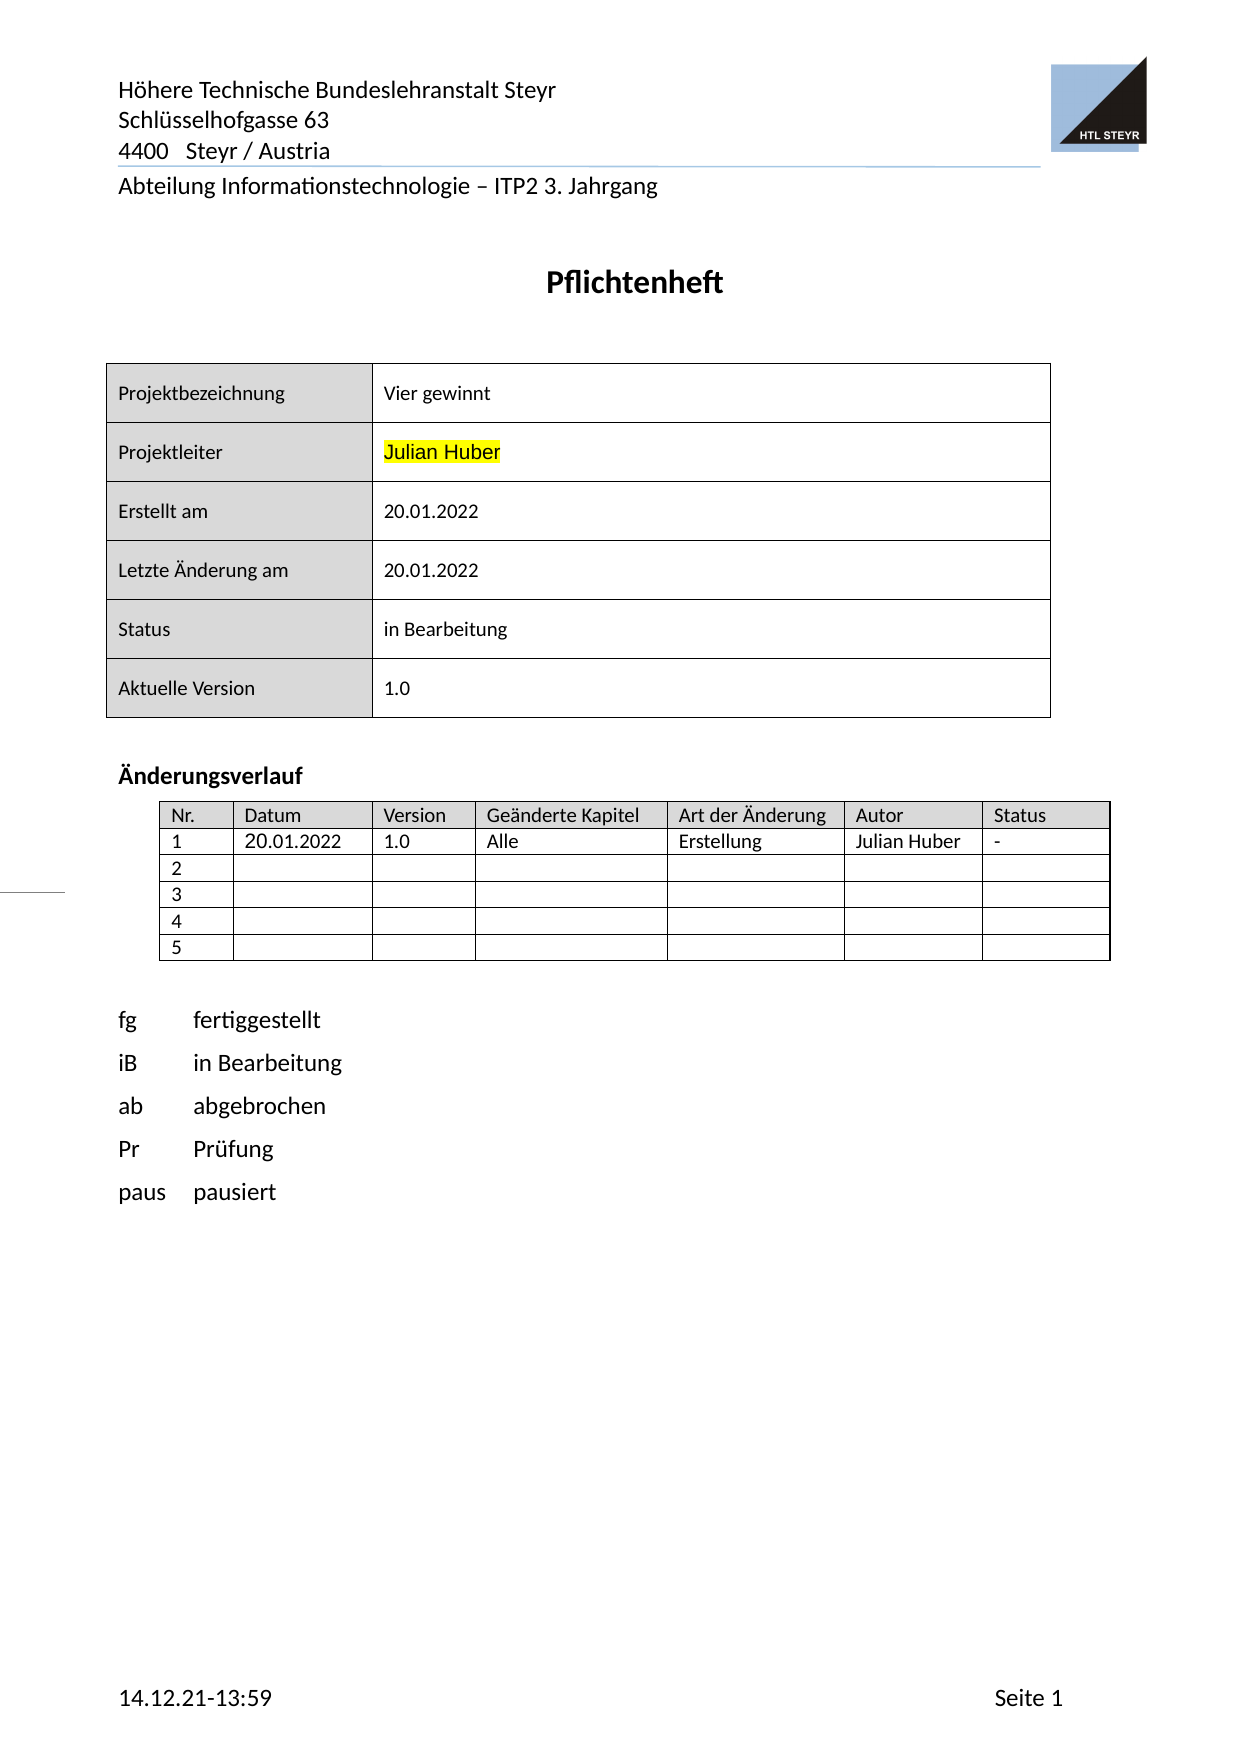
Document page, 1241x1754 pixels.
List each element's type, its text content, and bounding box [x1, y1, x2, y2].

picture [1051, 56, 1147, 152]
text paus pausiert [118, 1176, 1152, 1207]
table_cell [234, 855, 372, 881]
table_cell Projektleiter [107, 423, 372, 481]
table_cell Alle [476, 829, 667, 854]
table_cell [373, 855, 475, 881]
table_cell [476, 855, 667, 881]
table_cell Erstellt am [107, 482, 372, 540]
table_header Datum [234, 802, 372, 828]
table_header Nr. [160, 802, 233, 828]
table_cell 20.01.2022 [373, 482, 1050, 540]
table_cell 20.01.2022 [373, 541, 1050, 599]
table_cell [373, 935, 475, 960]
table_header Version [373, 802, 475, 828]
table_cell [234, 908, 372, 933]
table_cell [845, 855, 982, 881]
table_cell [983, 908, 1109, 933]
table_cell in Bearbeitung [373, 600, 1050, 658]
table_cell [983, 882, 1109, 907]
table_cell Erstellung [668, 829, 844, 854]
table_cell [373, 908, 475, 933]
table_cell [668, 935, 844, 960]
table_header Vier gewinnt [373, 364, 1050, 422]
table_header Autor [845, 802, 982, 828]
table_cell [668, 855, 844, 881]
text iB in Bearbeitung [118, 1047, 1152, 1077]
table_header Art der Änderung [668, 802, 844, 828]
table_cell [668, 882, 844, 907]
table_cell - [983, 829, 1109, 854]
text Änderungsverlauf [118, 760, 1152, 791]
table_cell [845, 908, 982, 933]
table_cell 5 [160, 935, 233, 960]
table_header Projektbezeichnung [107, 364, 372, 422]
table_cell 4 [160, 908, 233, 933]
table_cell 1.0 [373, 829, 475, 854]
table_cell [983, 855, 1109, 881]
table_cell [234, 935, 372, 960]
table_cell 1 [160, 829, 233, 854]
table_cell 2 [160, 855, 233, 881]
table_cell [983, 935, 1109, 960]
text ab abgebrochen [118, 1090, 1152, 1121]
table_cell [234, 882, 372, 907]
text Pr Prüfung [118, 1133, 1152, 1163]
table_cell 1.0 [373, 659, 1050, 717]
table_cell 3 [160, 882, 233, 907]
table_cell Julian Huber [373, 423, 1050, 481]
subtitle Pflichtenheft [118, 261, 1152, 301]
table_cell [476, 908, 667, 933]
table_cell 20.01.2022 [234, 829, 372, 854]
table_cell [845, 882, 982, 907]
table_cell [476, 935, 667, 960]
table_header Geänderte Kapitel [476, 802, 667, 828]
text fg fertiggestellt [118, 1004, 1152, 1034]
table_cell [668, 908, 844, 933]
table_cell [845, 935, 982, 960]
table_cell Letzte Änderung am [107, 541, 372, 599]
table_cell Aktuelle Version [107, 659, 372, 717]
table_cell Julian Huber [845, 829, 982, 854]
table_cell Status [107, 600, 372, 658]
table_cell [373, 882, 475, 907]
table_cell [476, 882, 667, 907]
table_header Status [983, 802, 1109, 828]
